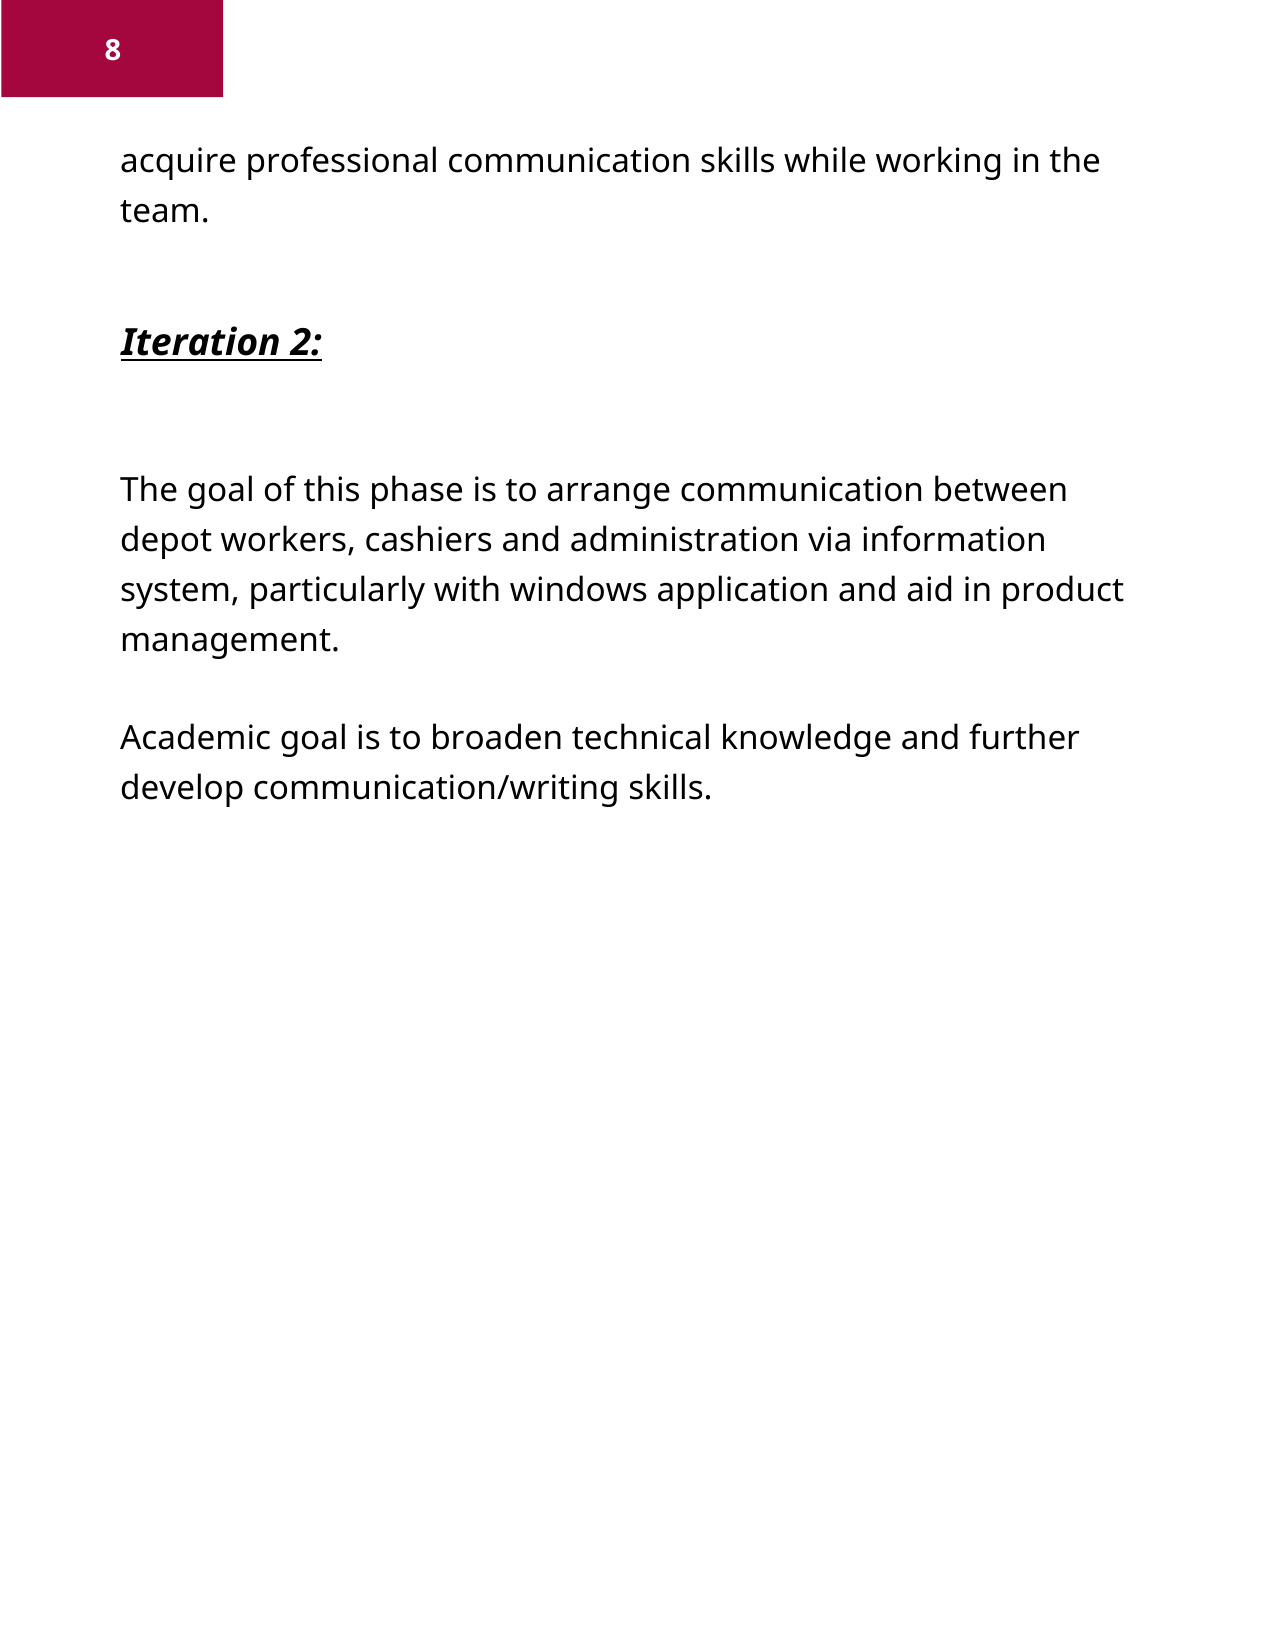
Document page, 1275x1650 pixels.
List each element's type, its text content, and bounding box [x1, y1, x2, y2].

text The goal of this phase is to arrange communication between depot workers, cashiers and administration via information system, particularly with windows application and aid in product management. [120, 466, 1152, 661]
text Iteration 2: [121, 315, 957, 366]
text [120, 137, 1152, 233]
text Academic goal is to broaden technical knowledge and further develop communication/writing skills. [120, 714, 1152, 809]
